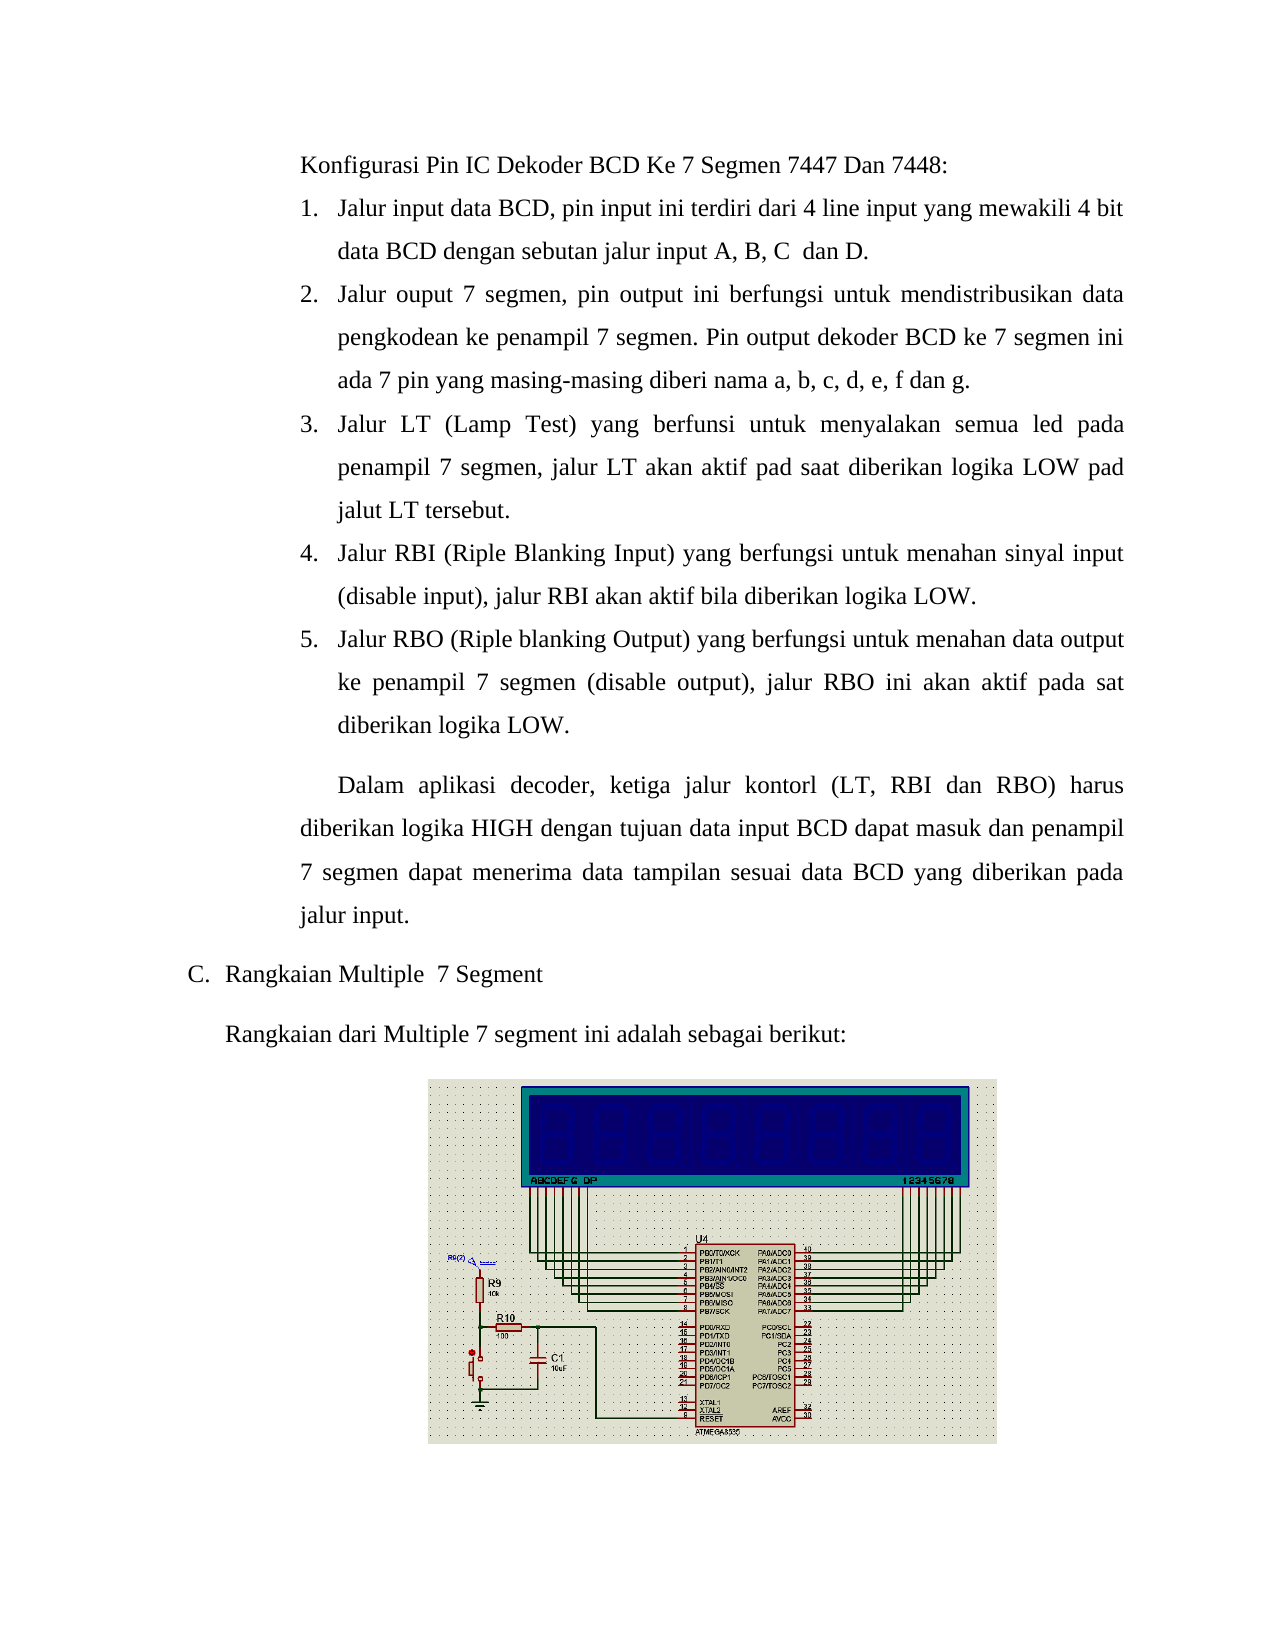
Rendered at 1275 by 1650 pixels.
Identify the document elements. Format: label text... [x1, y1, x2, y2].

list Rangkaian Multiple 7 Segment [187, 959, 1125, 988]
list Jalur RBO (Riple blanking Output) yang berfungsi untuk menahan data output ke penampil 7 segmen (disable output), jalur RBO ini akan aktif pada sat diberikan logika LOW. [300, 624, 1125, 739]
list Jalur LT (Lamp Test) yang berfunsi untuk menyalakan semua led pada penampil 7 segmen, jalur LT akan aktif pad saat diberikan logika LOW pad jalut LT tersebut. [300, 409, 1125, 524]
list Konfigurasi Pin IC Dekoder BCD Ke 7 Segmen 7447 Dan 7448: [262, 150, 1125, 179]
picture [428, 1079, 997, 1444]
list Jalur input data BCD, pin input ini terdiri dari 4 line input yang mewakili 4 bit data BCD dengan sebutan jalur input A, B, C dan D. [300, 193, 1125, 265]
list Jalur ouput 7 segmen, pin output ini berfungsi untuk mendistribusikan data pengkodean ke penampil 7 segmen. Pin output dekoder BCD ke 7 segmen ini ada 7 pin yang masing-masing diberi nama a, b, c, d, e, f dan g. [300, 279, 1125, 394]
list Jalur RBI (Riple Blanking Input) yang berfungsi untuk menahan sinyal input (disable input), jalur RBI akan aktif bila diberikan logika LOW. [300, 538, 1125, 610]
text Rangkaian dari Multiple 7 segment ini adalah sebagai berikut: [150, 1019, 1125, 1048]
text Dalam aplikasi decoder, ketiga jalur kontorl (LT, RBI dan RBO) harus diberikan logika HIGH dengan tujuan data input BCD dapat masuk dan penampil 7 segmen dapat menerima data tampilan sesuai data BCD yang diberikan pada jalur input. [300, 770, 1125, 928]
